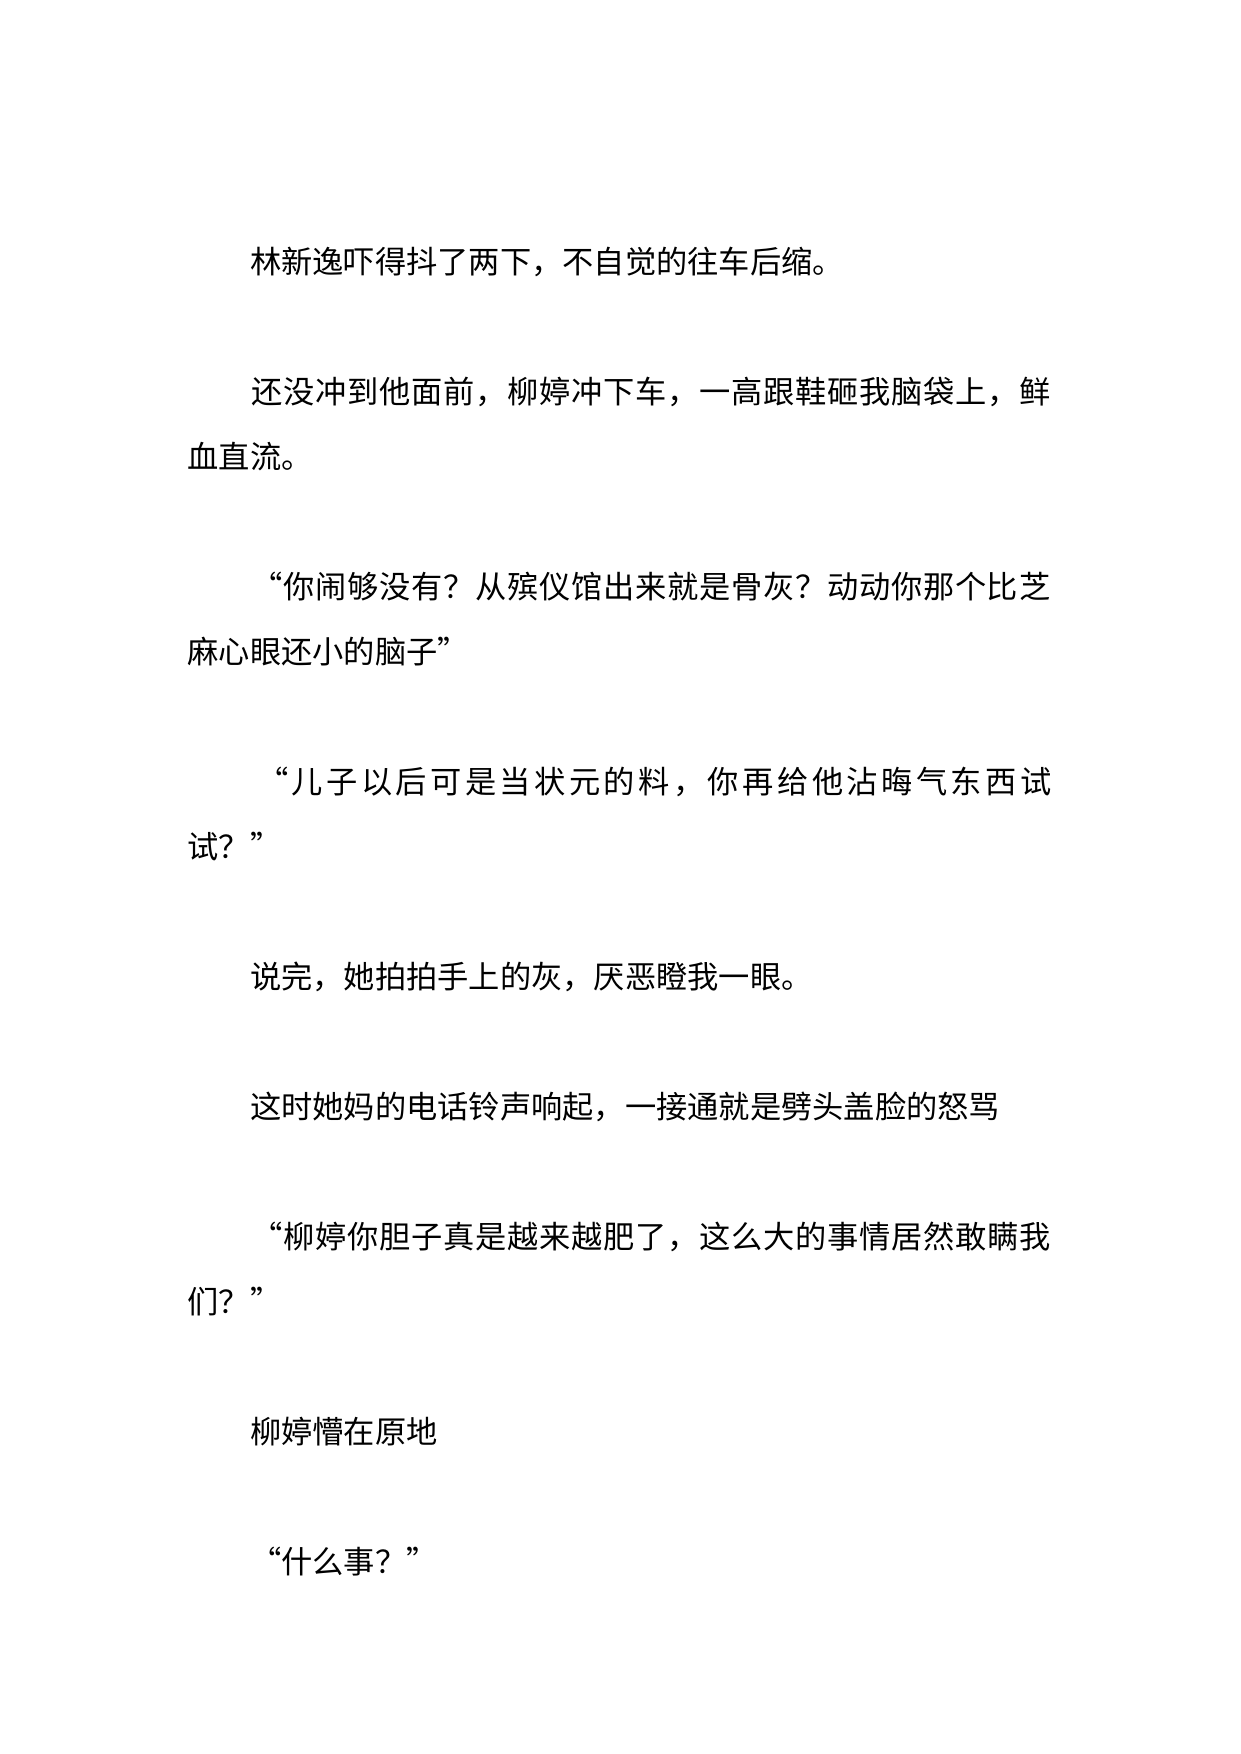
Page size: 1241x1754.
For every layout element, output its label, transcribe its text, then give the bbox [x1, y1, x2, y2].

text 说完，她拍拍手上的灰，厌恶瞪我一眼。 [187, 942, 1053, 1007]
text 林新逸吓得抖了两下，不自觉的往车后缩。 [187, 227, 1053, 292]
text 还没冲到他面前，柳婷冲下车，一高跟鞋砸我脑袋上，鲜血直流。 [187, 357, 1053, 487]
text 这时她妈的电话铃声响起，一接通就是劈头盖脸的怒骂 [187, 1072, 1053, 1137]
text 柳婷懵在原地 [187, 1397, 1053, 1462]
text “柳婷你胆子真是越来越肥了，这么大的事情居然敢瞒我们？” [187, 1202, 1053, 1332]
text “儿子以后可是当状元的料，你再给他沾晦气东西试试？” [187, 747, 1053, 877]
text “什么事？” [187, 1527, 1053, 1592]
text “你闹够没有？从殡仪馆出来就是骨灰？动动你那个比芝麻心眼还小的脑子” [187, 552, 1053, 682]
